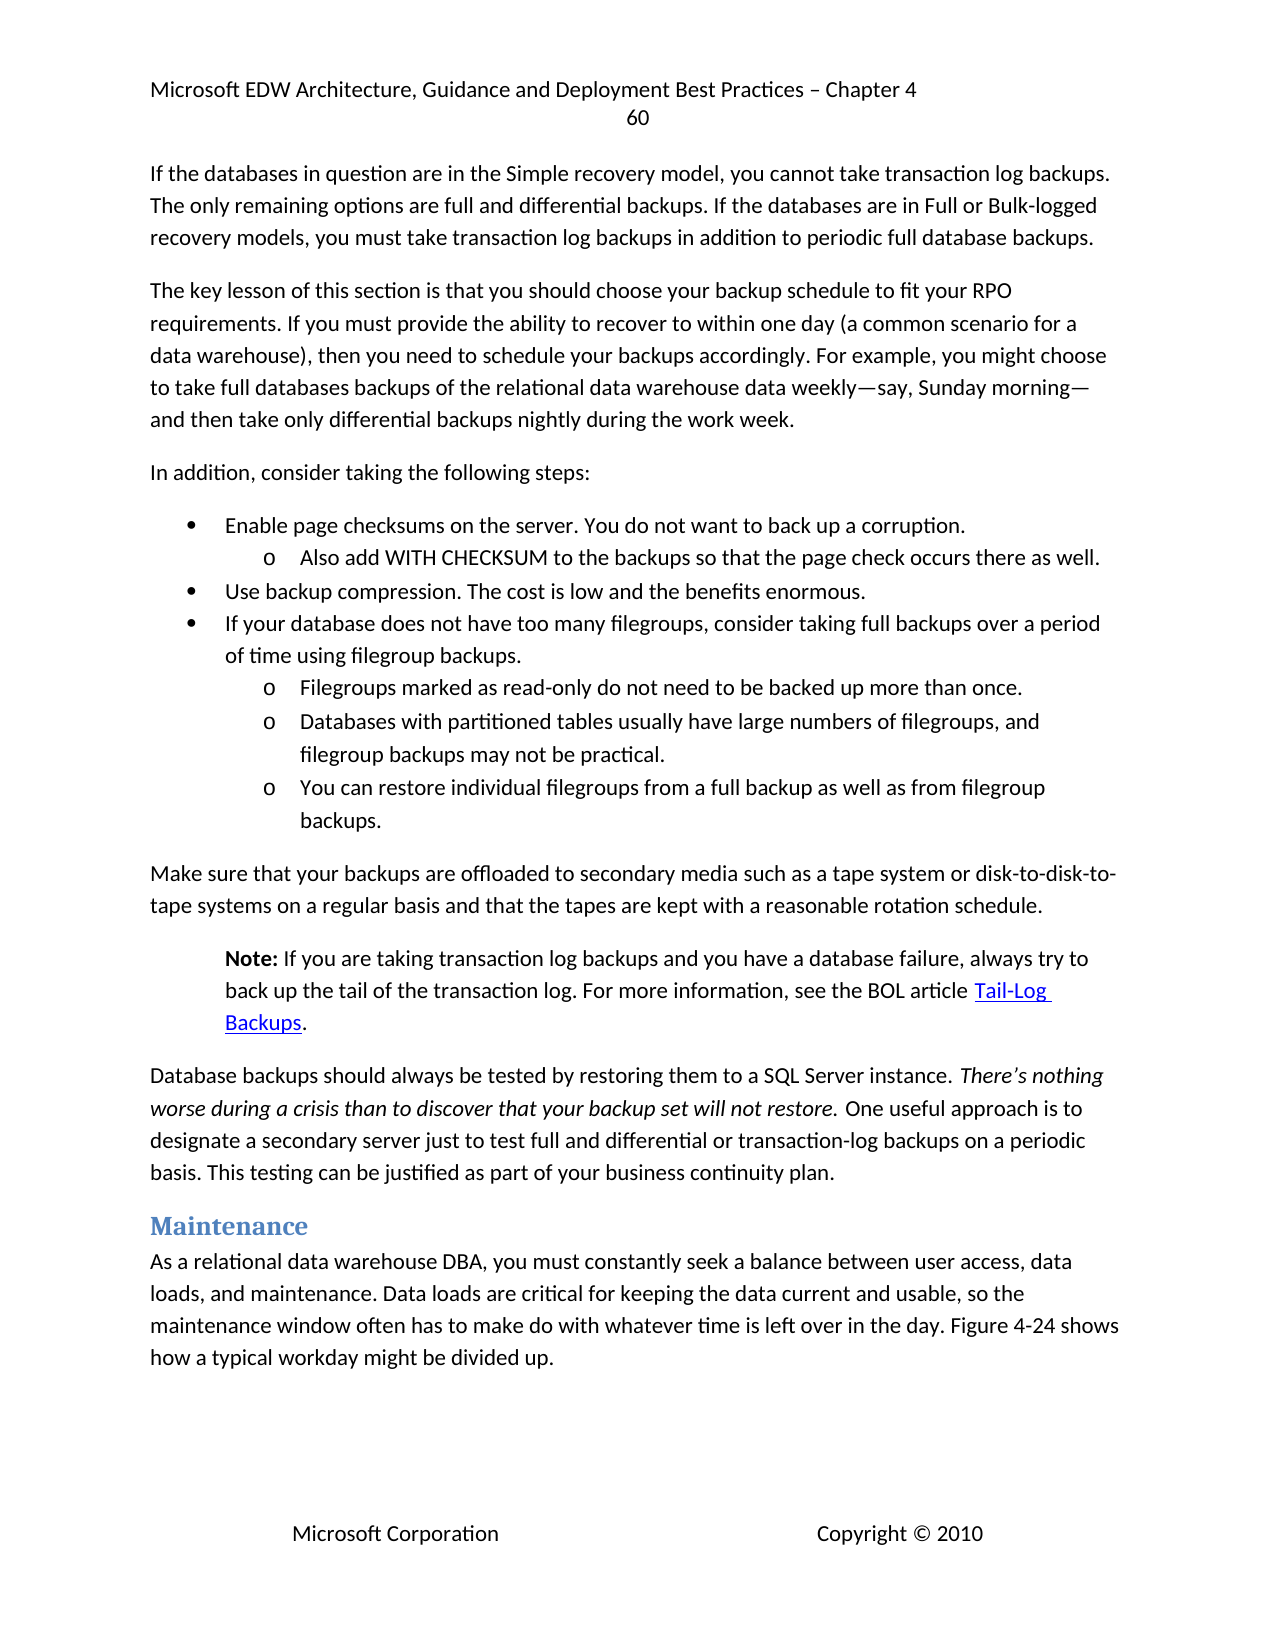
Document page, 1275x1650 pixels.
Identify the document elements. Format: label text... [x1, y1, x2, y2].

list Also add WITH CHECKSUM to the backups so that the page check occurs there as well. [262, 543, 1125, 573]
text In addition, consider taking the following steps: [150, 458, 1125, 486]
text As a relational data warehouse DBA, you must constantly seek a balance between user access, data loads, and maintenance. Data loads are critical for keeping the data current and usable, so the maintenance window often has to make do with whatever time is left over in the day. Figure 4-24 shows how a typical workday might be divided up. [150, 1247, 1125, 1371]
list You can restore individual filegroups from a full backup as well as from filegroup backups. [262, 773, 1125, 834]
text Note: If you are taking transaction log backups and you have a database failure, always try to back up the tail of the transaction log. For more information, see the BOL article Tail-Log Backups. [225, 944, 1125, 1037]
list Enable page checksums on the server. You do not want to back up a corruption. [187, 511, 1125, 539]
subtitle Maintenance [150, 1211, 1125, 1242]
list Filegroups marked as read-only do not need to be backed up more than once. [262, 673, 1125, 703]
text The key lesson of this section is that you should choose your backup schedule to fit your RPO requirements. If you must provide the ability to recover to within one day (a common scenario for a data warehouse), then you need to schedule your backups accordingly. For example, you might choose to take full databases backups of the relational data warehouse data weekly—say, Sunday morning—and then take only differential backups nightly during the work week. [150, 276, 1125, 433]
list Use backup compression. The cost is low and the benefits enormous. [187, 577, 1125, 605]
list If your database does not have too many filegroups, consider taking full backups over a period of time using filegroup backups. [187, 609, 1125, 669]
text If the databases in question are in the Simple recovery model, you cannot take transaction log backups. The only remaining options are full and differential backups. If the databases are in Full or Bulk-logged recovery models, you must take transaction log backups in addition to periodic full database backups. [150, 159, 1125, 251]
text Make sure that your backups are offloaded to secondary media such as a tape system or disk-to-disk-to-tape systems on a regular basis and that the tapes are kept with a reasonable rotation schedule. [150, 859, 1125, 919]
text Database backups should always be tested by restoring them to a SQL Server instance. There’s nothing worse during a crisis than to discover that your backup set will not restore. One useful approach is to designate a secondary server just to test full and differential or transaction-log backups on a periodic basis. This testing can be justified as part of your business continuity plan. [150, 1062, 1125, 1186]
list Databases with partitioned tables usually have large numbers of filegroups, and filegroup backups may not be practical. [262, 707, 1125, 768]
